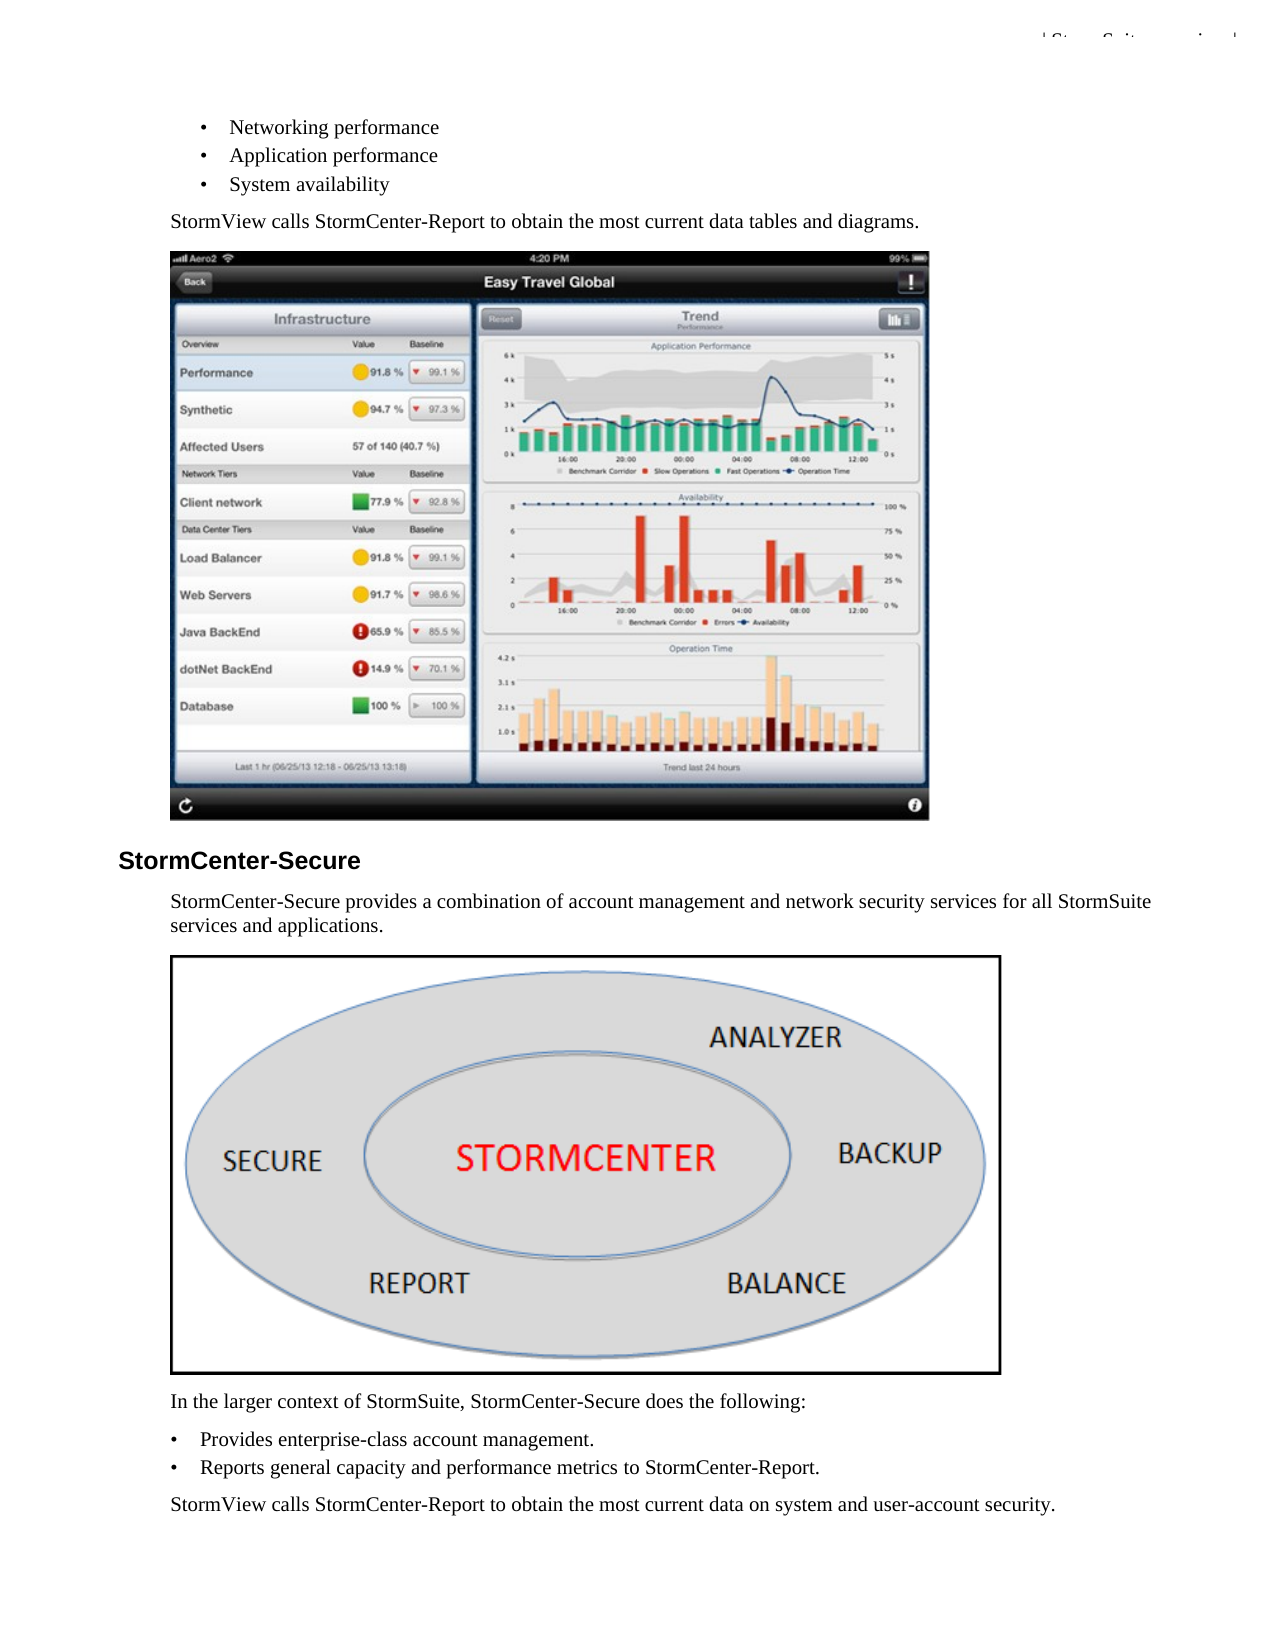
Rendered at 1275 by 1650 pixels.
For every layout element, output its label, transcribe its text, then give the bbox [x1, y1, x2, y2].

picture [170, 251, 930, 821]
text StormCenter-Secure provides a combination of account management and network security services for all StormSuite services and applications. [170, 889, 1217, 937]
list Networking performance [200, 115, 1267, 139]
text StormView calls StormCenter-Report to obtain the most current data on system and user-account security. [170, 1492, 1267, 1516]
list Application performance [200, 143, 1267, 167]
list Reports general capacity and performance metrics to StormCenter-Report. [170, 1455, 1267, 1479]
picture [170, 955, 1002, 1375]
subtitle StormCenter-Secure [118, 846, 1267, 875]
list Provides enterprise-class account management. [170, 1427, 1267, 1451]
list System availability [200, 171, 1267, 196]
text StormView calls StormCenter-Report to obtain the most current data tables and diagrams. [170, 209, 1267, 233]
